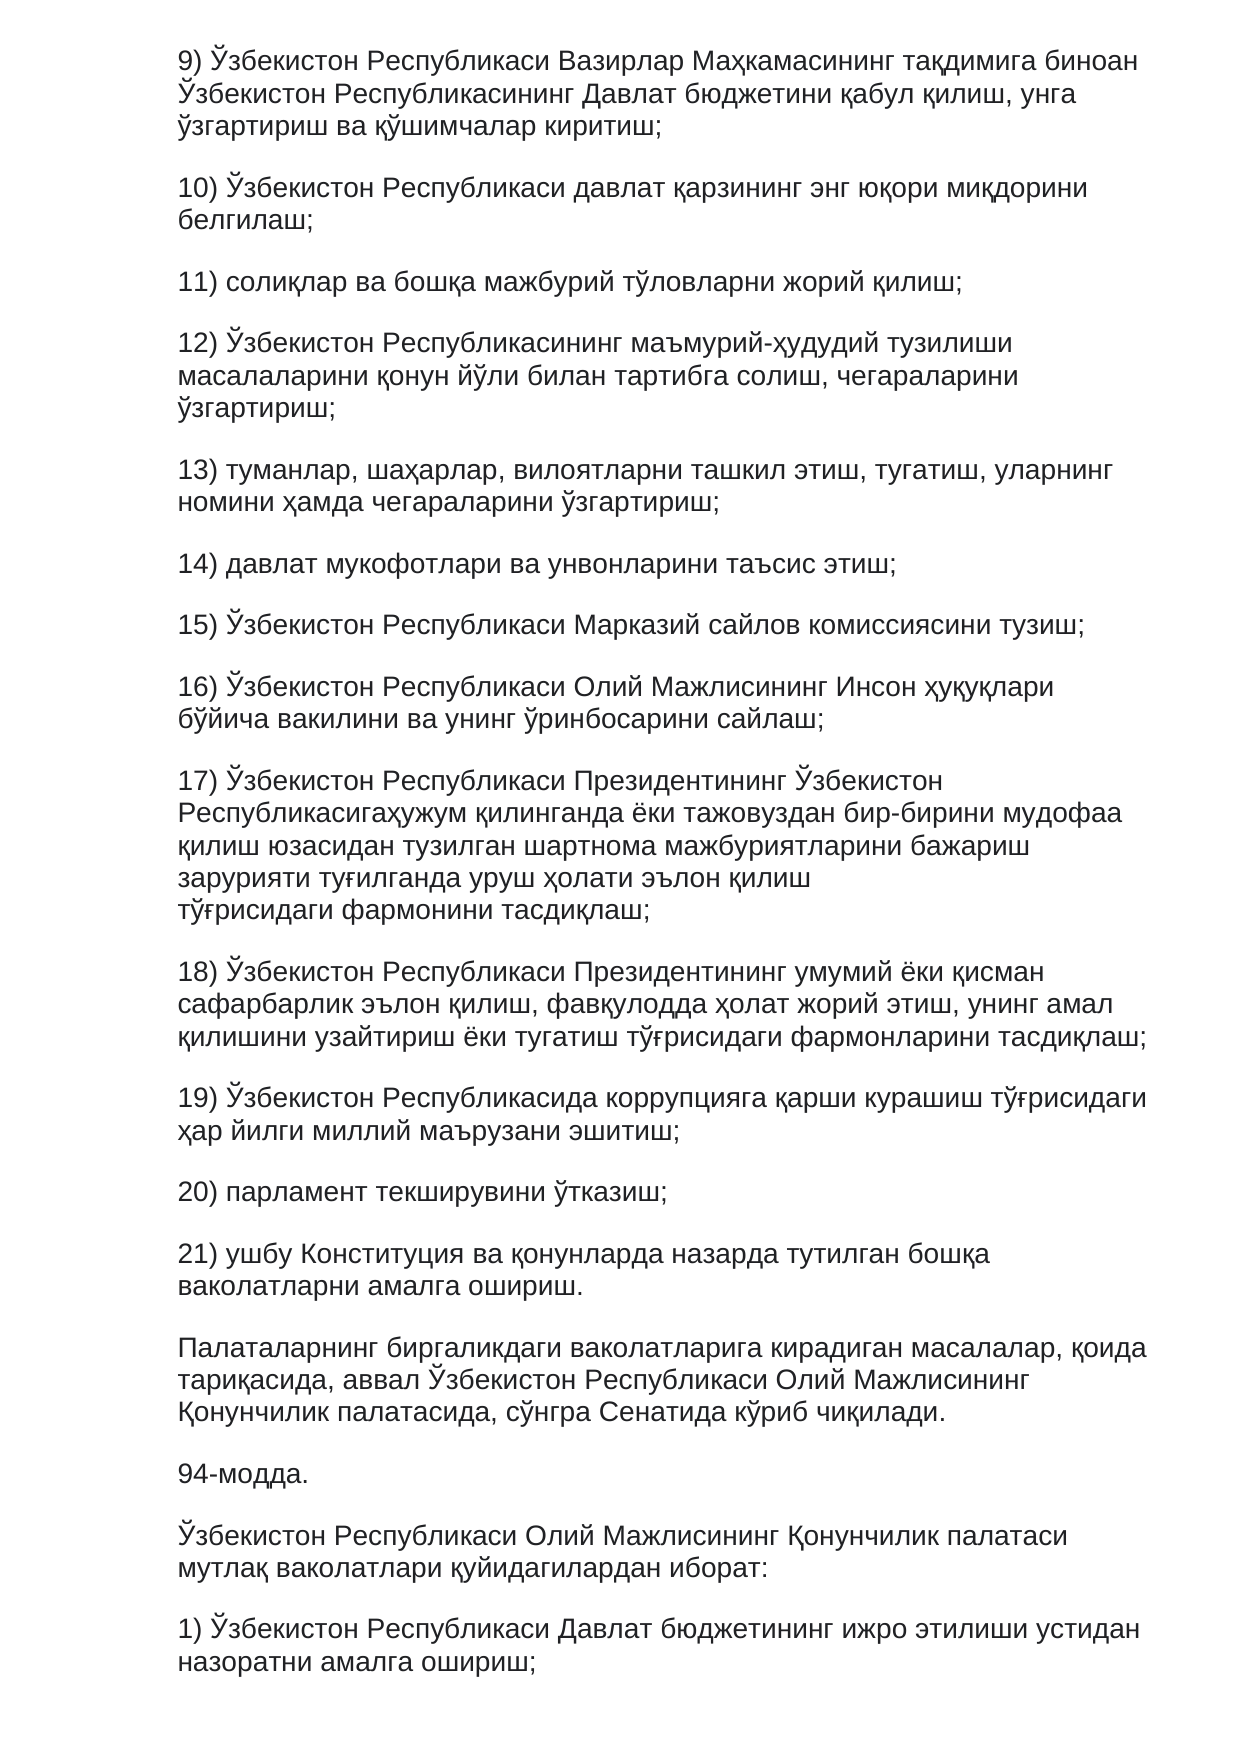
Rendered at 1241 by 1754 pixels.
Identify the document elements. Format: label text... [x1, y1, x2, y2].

text 11) солиқлар ва бошқа мажбурий тўловларни жорий қилиш; [177, 265, 1152, 297]
text Ўзбекистон Республикаси Олий Мажлисининг Қонунчилик палатаси мутлақ ваколатлари қуйидагилардан иборат: [177, 1518, 1152, 1583]
text 18) Ўзбекистон Республикаси Президентининг умумий ёки қисман сафарбарлик эълон қилиш, фавқулодда ҳолат жорий этиш, унинг амал қилишини узайтириш ёки тугатиш тўғрисидаги фармонларини тасдиқлаш; [177, 955, 1152, 1052]
text 20) парламент текширувини ўтказиш; [177, 1175, 1152, 1207]
text 15) Ўзбекистон Республикаси Марказий сайлов комиссиясини тузиш; [177, 608, 1152, 641]
text 94-модда. [177, 1457, 1152, 1489]
text 9) Ўзбекистон Республикаси Вазирлар Маҳкамасининг тақдимига биноан Ўзбекистон Республикасининг Давлат бюджетини қабул қилиш, унга ўзгартириш ва қўшимчалар киритиш; [177, 44, 1152, 142]
text Палаталарнинг биргаликдаги ваколатларига кирадиган масалалар, қоида тариқасида, аввал Ўзбекистон Республикаси Олий Мажлисининг Қонунчилик палатасида, сўнгра Сенатида кўриб чиқилади. [177, 1331, 1152, 1428]
text 13) туманлар, шаҳарлар, вилоятларни ташкил этиш, тугатиш, уларнинг номини ҳамда чегараларини ўзгартириш; [177, 453, 1152, 517]
text 10) Ўзбекистон Республикаси давлат қарзининг энг юқори миқдорини белгилаш; [177, 171, 1152, 236]
text 1) Ўзбекистон Республикаси Давлат бюджетининг ижро этилиши устидан назоратни амалга ошириш; [177, 1612, 1152, 1677]
text 19) Ўзбекистон Республикасида коррупцияга қарши курашиш тўғрисидаги ҳар йилги миллий маърузани эшитиш; [177, 1081, 1152, 1146]
text 16) Ўзбекистон Республикаси Олий Мажлисининг Инсон ҳуқуқлари бўйича вакилини ва унинг ўринбосарини сайлаш; [177, 670, 1152, 734]
text 14) давлат мукофотлари ва унвонларини таъсис этиш; [177, 547, 1152, 579]
text 21) ушбу Конституция ва қонунларда назарда тутилган бошқа ваколатларни амалга ошириш. [177, 1237, 1152, 1301]
text 17) Ўзбекистон Республикаси Президентининг Ўзбекистон Республикасигаҳужум қилинганда ёки тажовуздан бир-бирини мудофаа қилиш юзасидан тузилган шартнома мажбуриятларини бажариш зарурияти туғилганда уруш ҳолати эълон қилиш тўғрисидаги фармонини тасдиқлаш; [177, 764, 1152, 926]
text 12) Ўзбекистон Республикасининг маъмурий-ҳудудий тузилиши масалаларини қонун йўли билан тартибга солиш, чегараларини ўзгартириш; [177, 326, 1152, 423]
